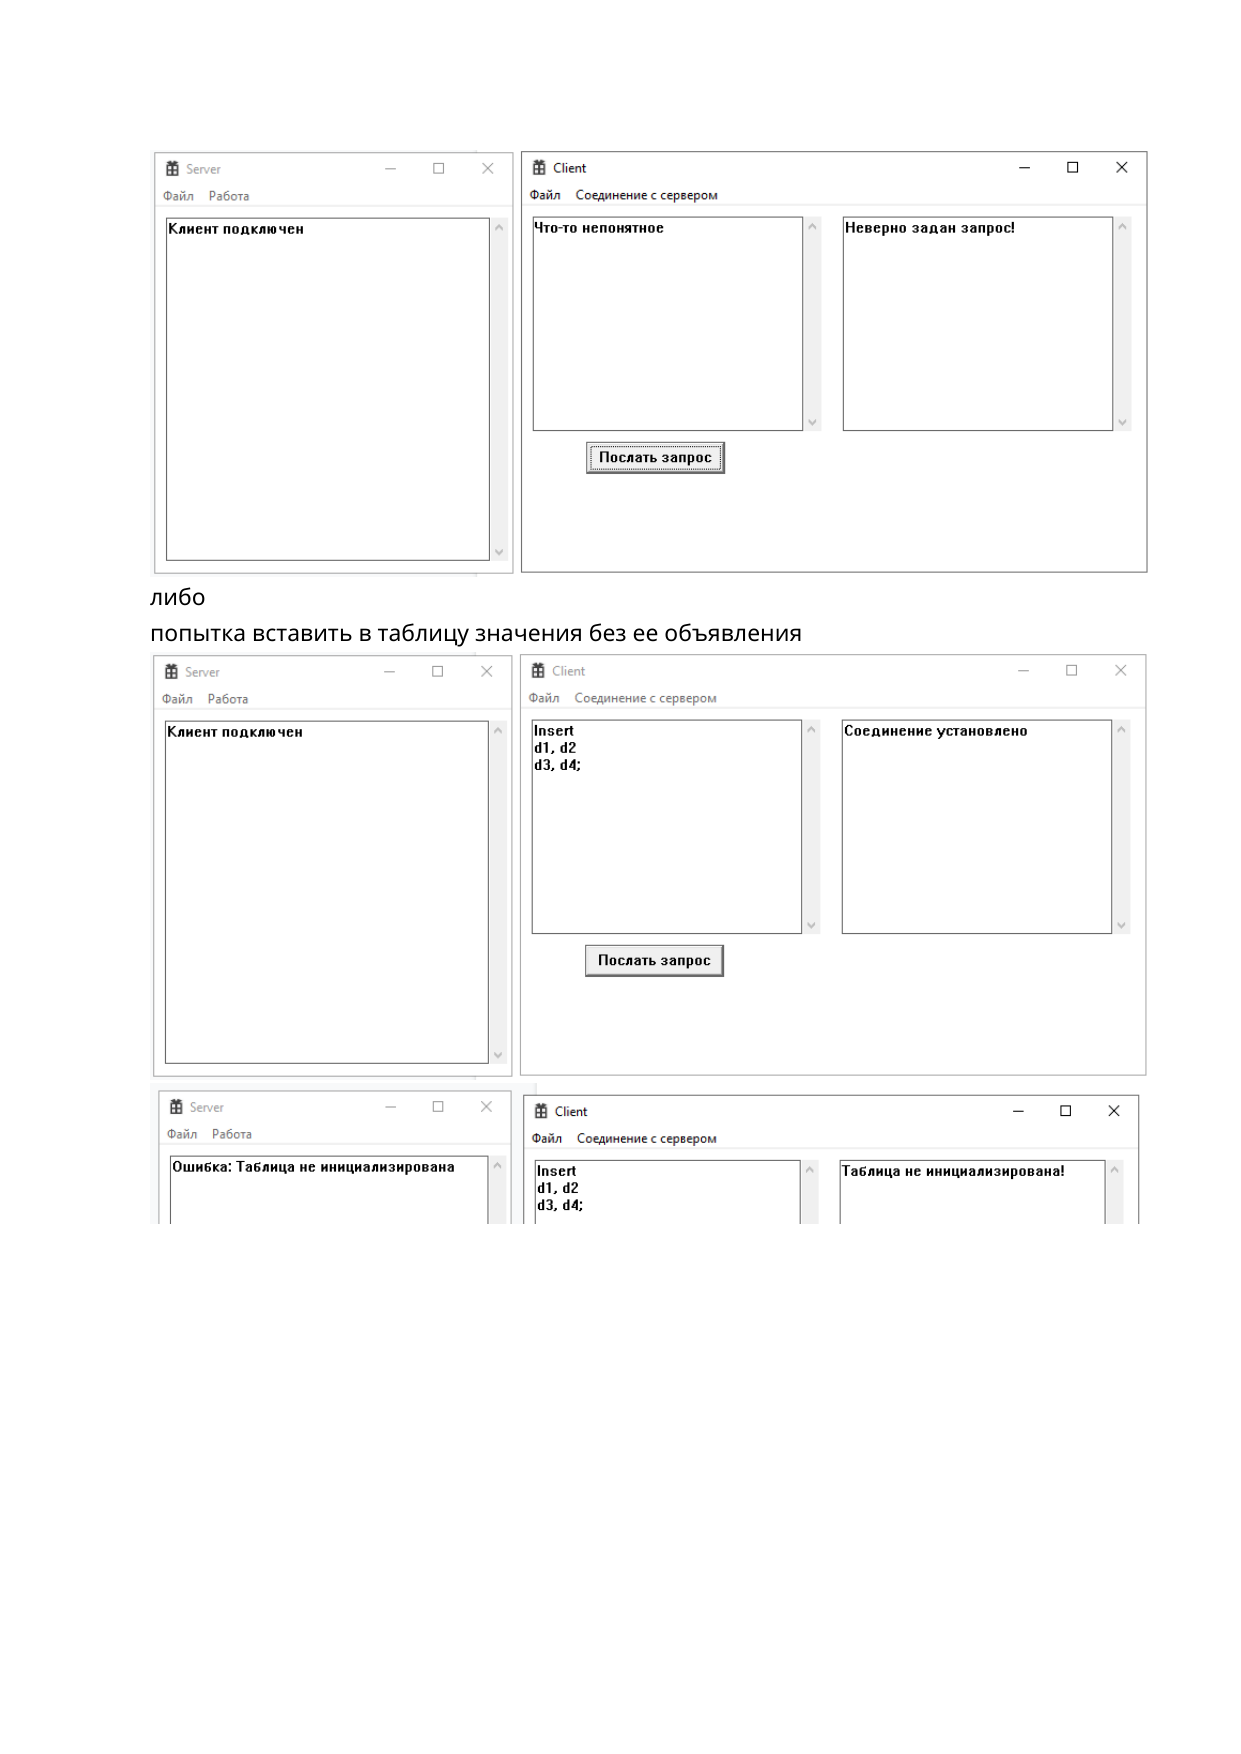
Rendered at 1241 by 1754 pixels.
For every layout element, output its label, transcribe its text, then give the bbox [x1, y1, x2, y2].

picture [150, 1083, 1154, 1224]
text попытка вставить в таблицу значения без ее объявления [150, 617, 1153, 648]
picture [150, 150, 1154, 577]
text либо [150, 581, 1153, 612]
picture [150, 652, 1154, 1080]
